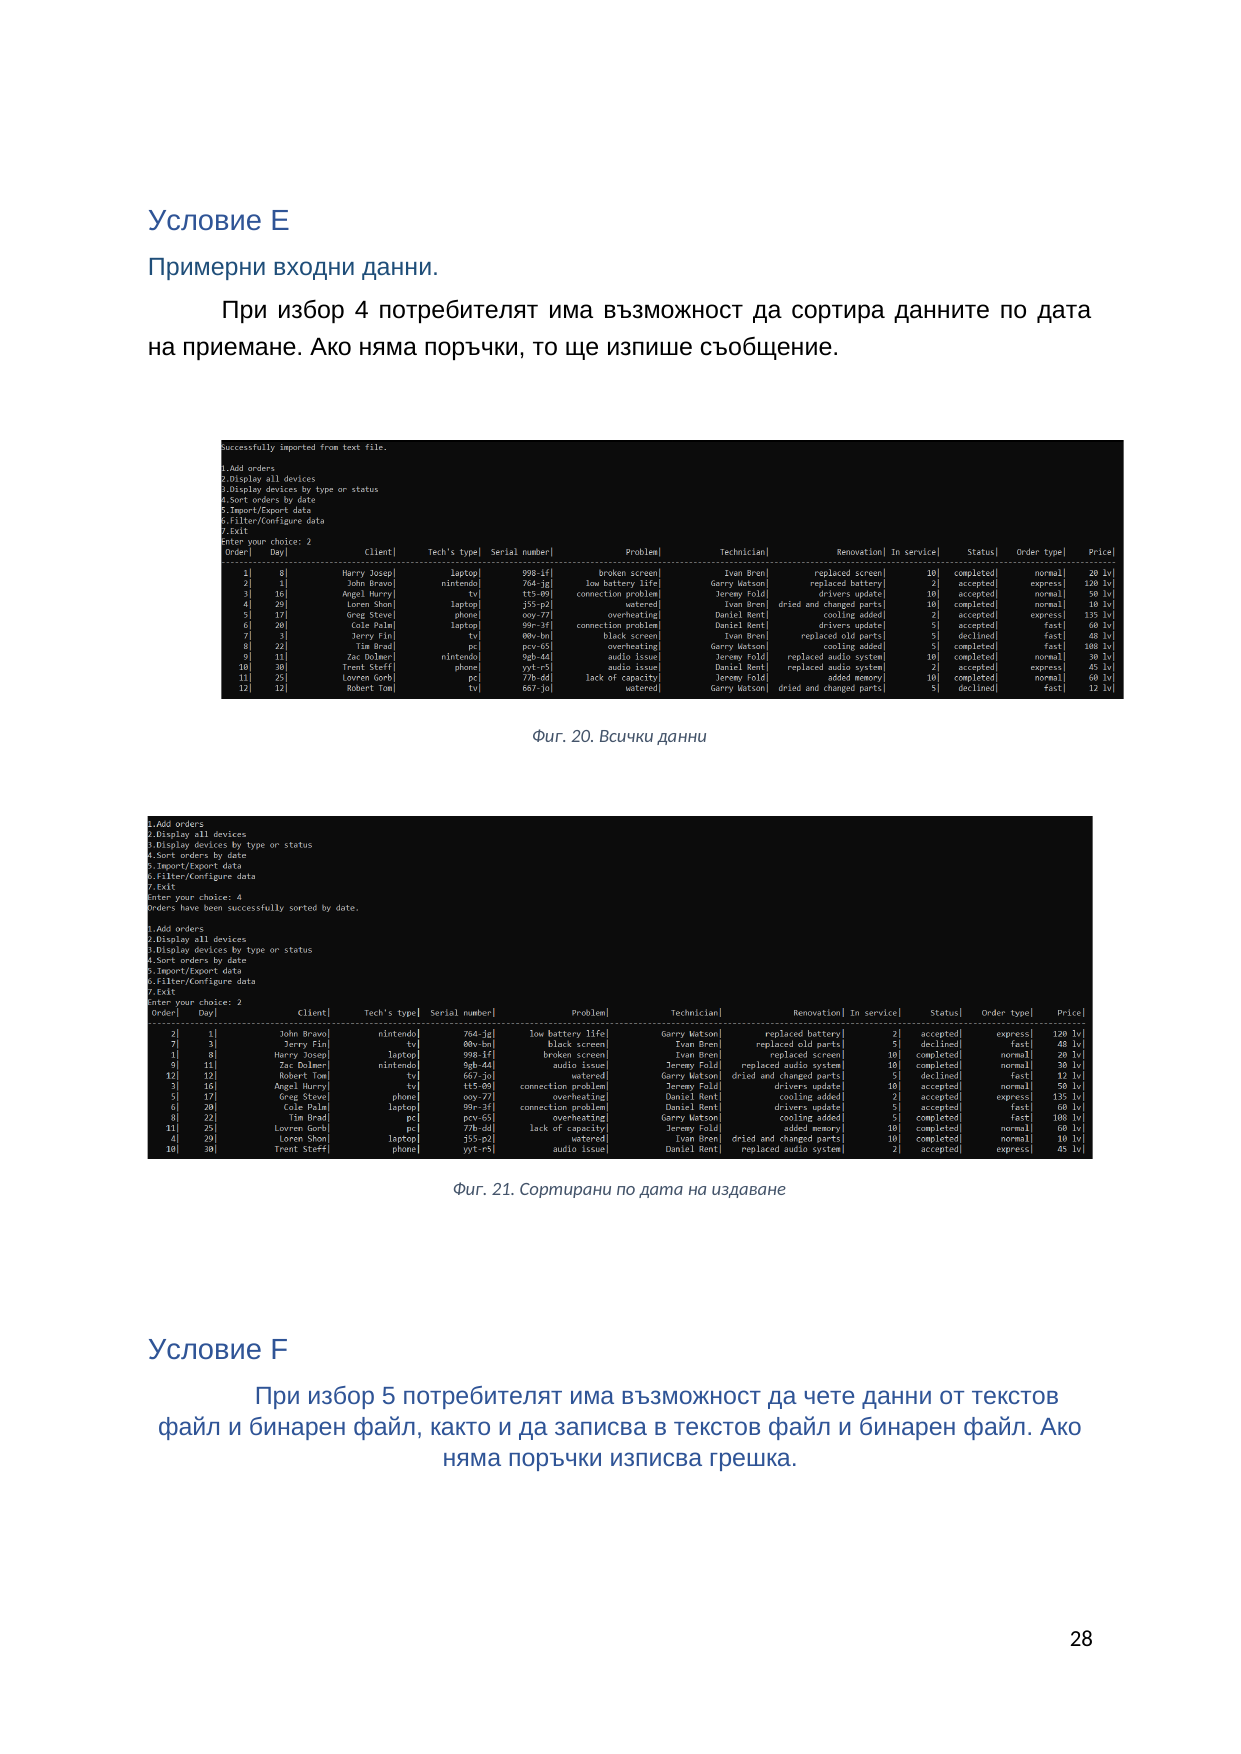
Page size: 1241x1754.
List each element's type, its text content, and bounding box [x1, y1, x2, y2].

list Примерни входни данни. [148, 251, 1093, 280]
text При избор 5 потребителят има възможност да чете данни от текстов файл и бинарен файл, както и да записва в текстов файл и бинарен файл. Ако няма поръчки изписва грешка. [148, 1381, 1093, 1472]
list Условие F [148, 1332, 1093, 1366]
text Фиг. 20. Всички данни [148, 724, 1093, 747]
text Фиг. 21. Сортирани по дата на издаване [148, 1178, 1093, 1201]
picture [221, 440, 1124, 699]
list Условие E [148, 203, 1093, 236]
picture [147, 816, 1093, 1159]
text При избор 4 потребителят има възможност да сортира данните по дата на приемане. Ако няма поръчки, то ще изпише съобщение. [148, 295, 1093, 361]
